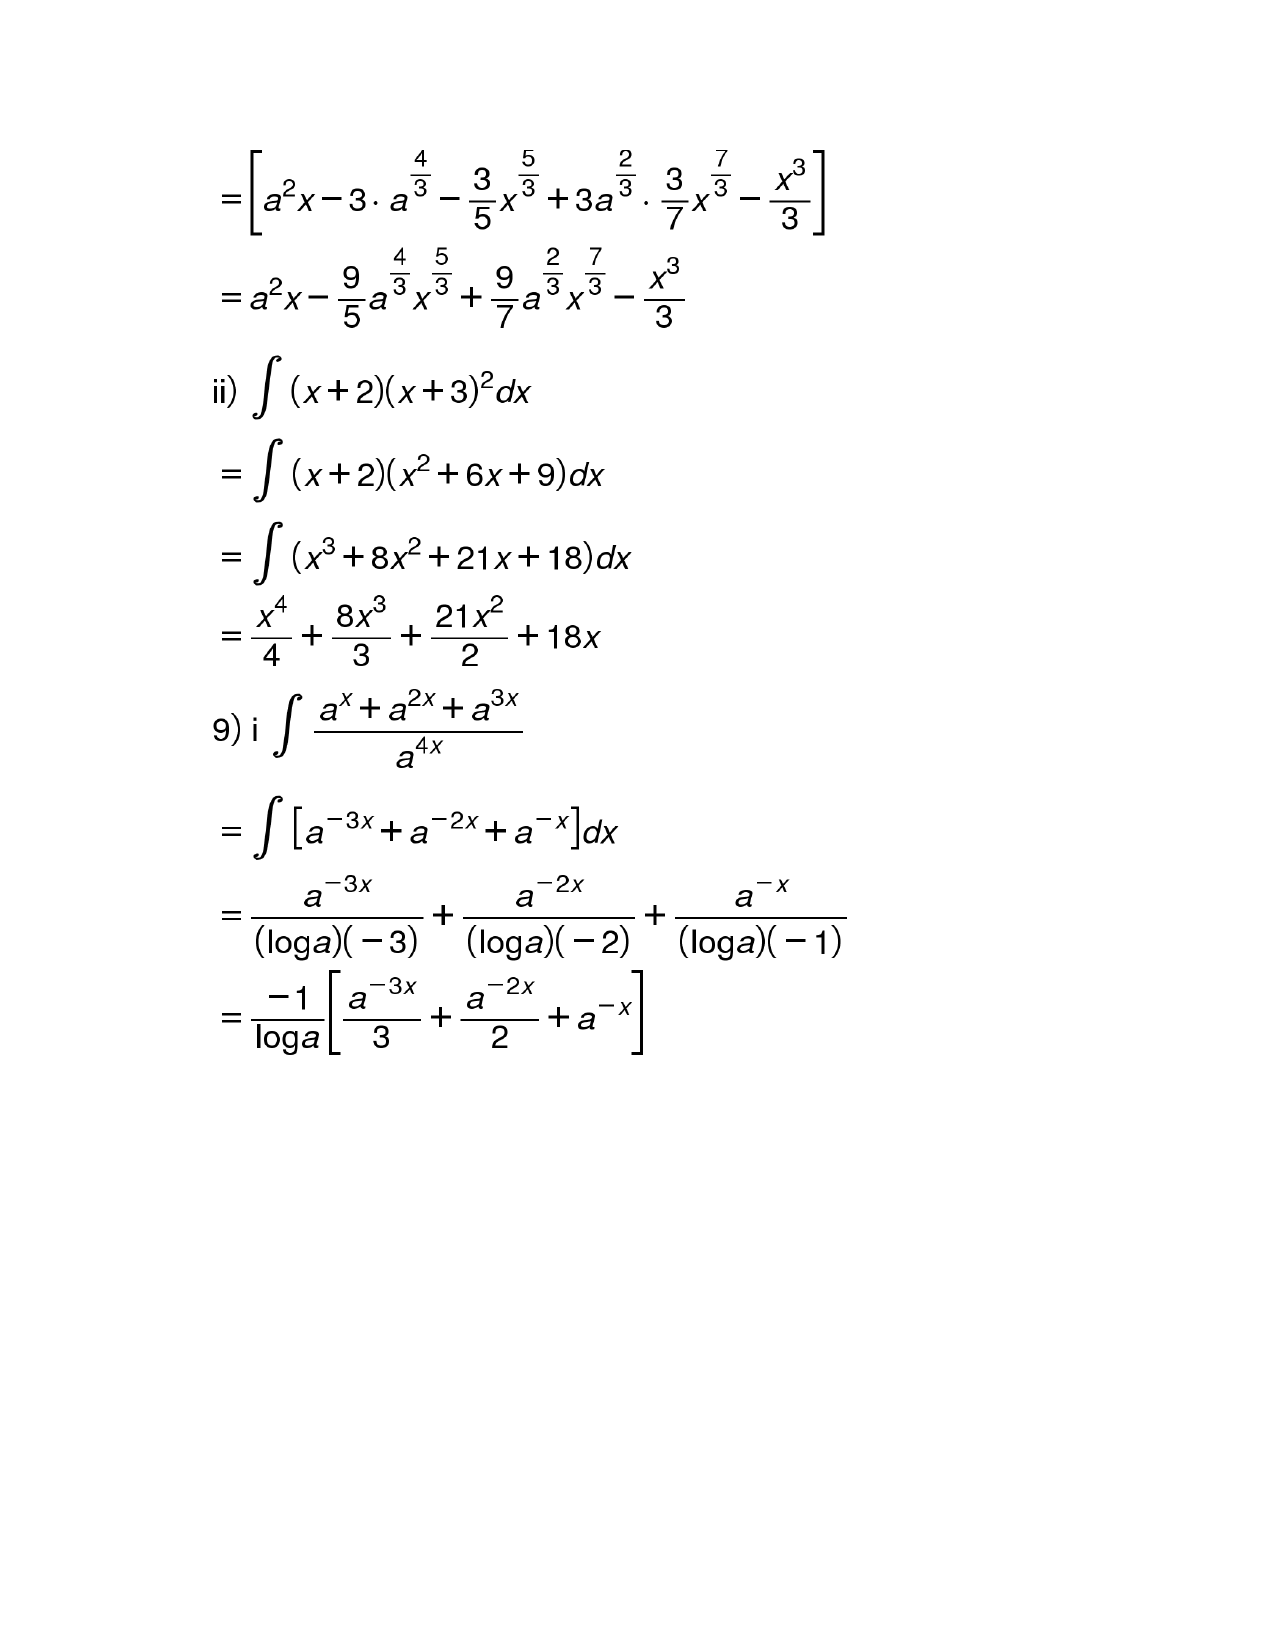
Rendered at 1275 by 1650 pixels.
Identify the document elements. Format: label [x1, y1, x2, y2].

picture [150, 150, 856, 1055]
